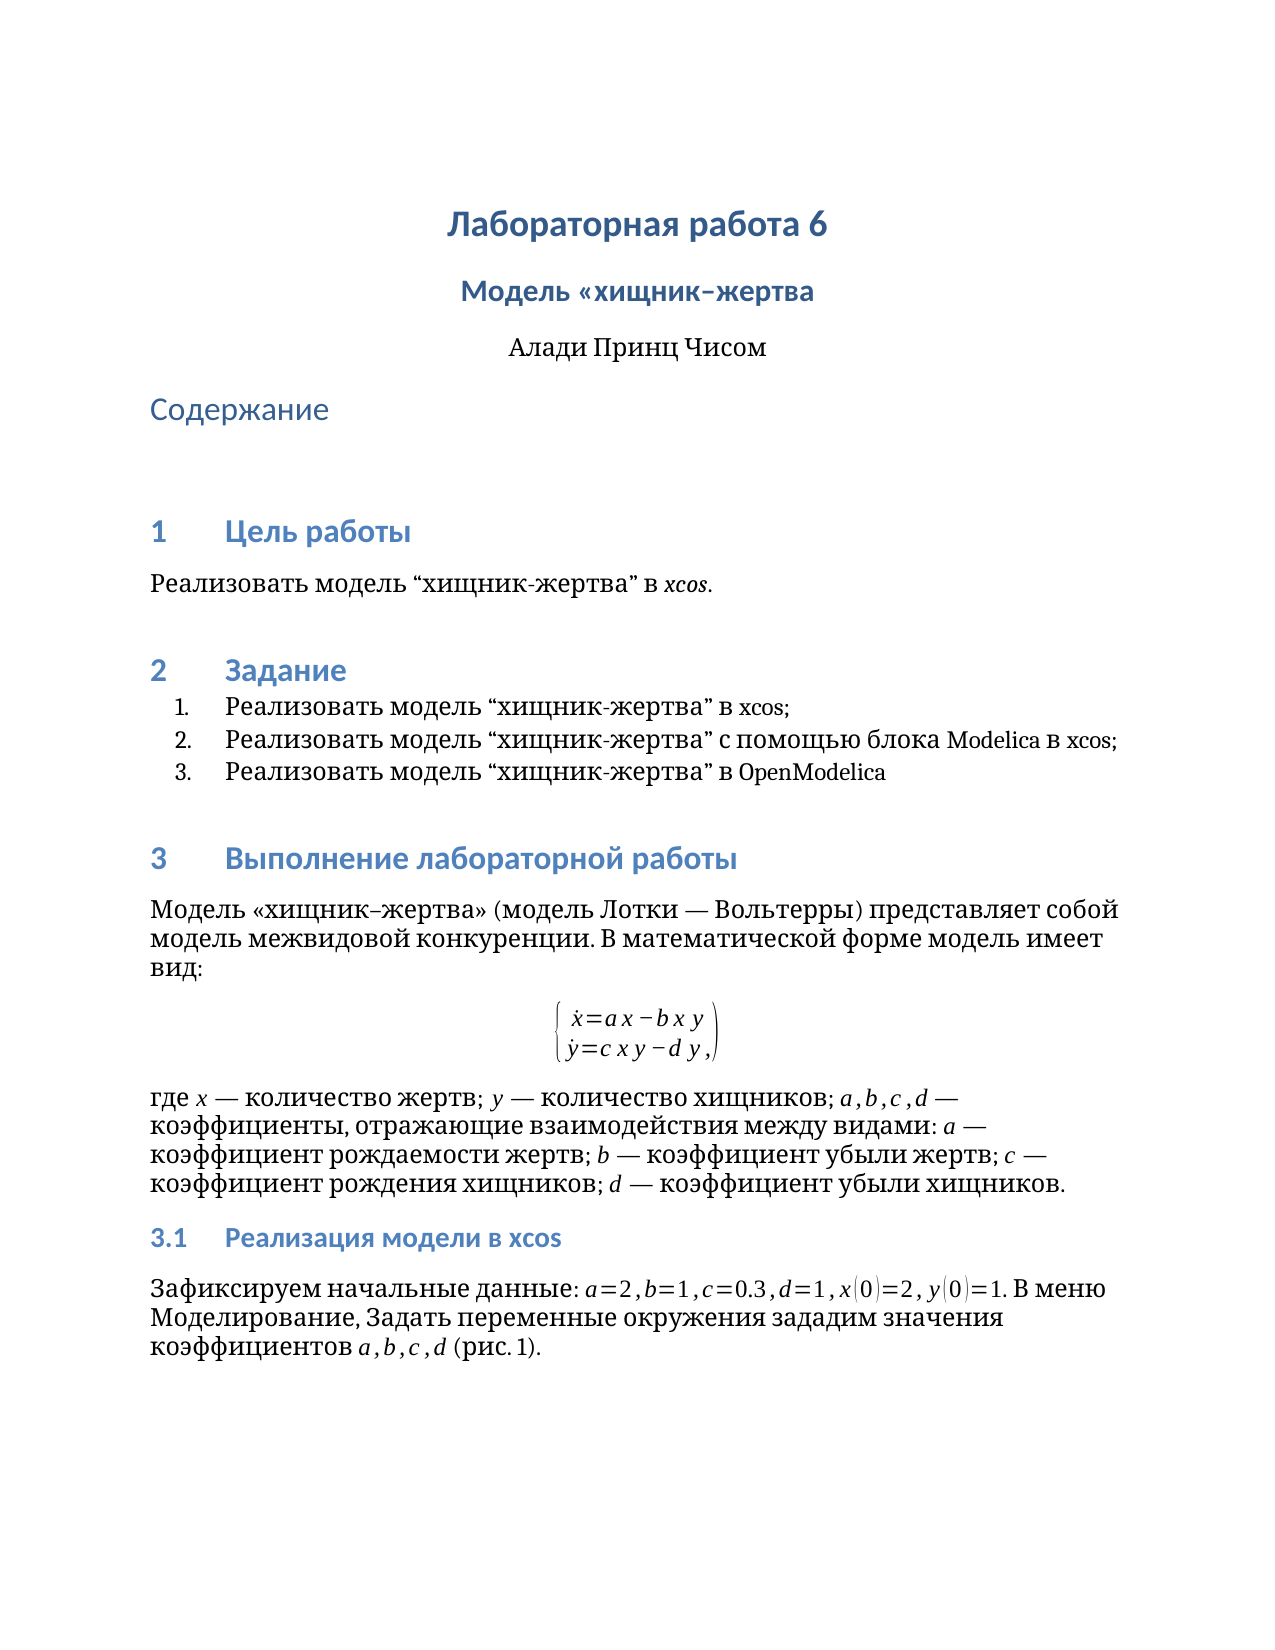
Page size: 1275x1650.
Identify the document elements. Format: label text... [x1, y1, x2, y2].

subtitle Модель «хищник–жертва [150, 271, 1125, 309]
subtitle 3.1 Реализация модели в xcos [150, 1219, 1125, 1255]
title Лабораторная работа 6 [150, 200, 1125, 246]
text Модель «хищник–жертва» (модель Лотки — Вольтерры) представляет собой модель межвидовой конкуренции. В математической форме модель имеет вид: [150, 896, 1125, 983]
text Алади Принц Чисом [150, 334, 1125, 363]
text где — количество жертв; — количество хищников; — коэффициенты, отражающие взаимодействия между видами: — коэффициент рождаемости жертв; — коэффициент убыли жертв; — коэффициент рождения хищников; — коэффициент убыли хищников. [150, 1083, 1125, 1198]
text Реализовать модель “хищник-жертва” в xcos. [150, 570, 1125, 599]
subtitle 1 Цель работы [150, 510, 1125, 551]
list Реализовать модель “хищник-жертва” в xcos; [175, 693, 1125, 722]
list Реализовать модель “хищник-жертва” в OpenModelica [175, 758, 1125, 787]
subtitle 3 Выполнение лабораторной работы [150, 837, 1125, 878]
list Реализовать модель “хищник-жертва” с помощью блока Modelica в xcos; [175, 726, 1125, 754]
text Зафиксируем начальные данные: . В меню Моделирование, Задать переменные окружения зададим значения коэффициентов (рис. 1). [150, 1274, 1125, 1362]
subtitle 2 Задание [150, 649, 1125, 689]
